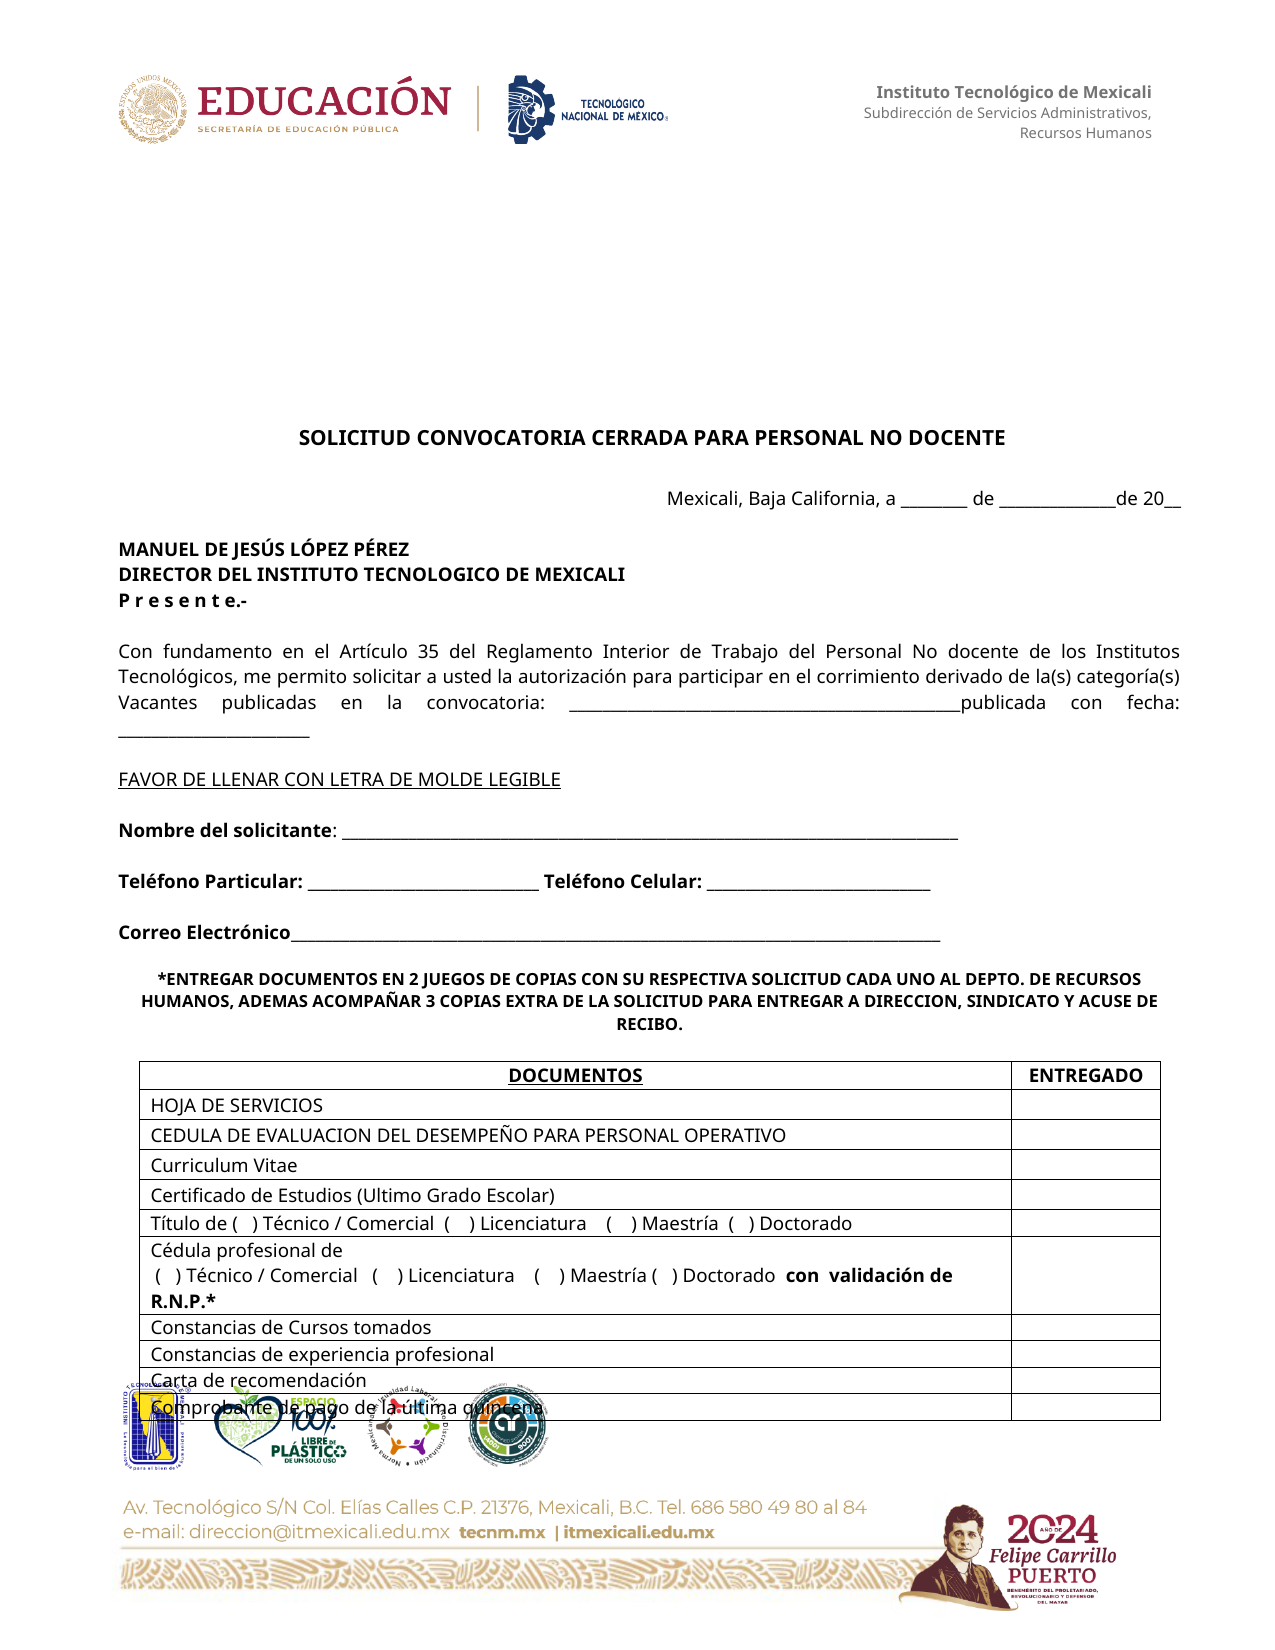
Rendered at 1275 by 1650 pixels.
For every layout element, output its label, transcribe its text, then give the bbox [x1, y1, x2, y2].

table_header ENTREGADO [1012, 1062, 1160, 1089]
text Mexicali, Baja California, a ________ de ______________de 20__ [118, 485, 1181, 511]
text Con fundamento en el Artículo 35 del Reglamento Interior de Trabajo del Personal No docente de los Institutos Tecnológicos, me permito solicitar a usted la autorización para participar en el corrimiento derivado de la(s) categoría(s) Vacantes publicadas en la convocatoria: _______________________________________________publicada con fecha: _______________________ [118, 638, 1181, 740]
table_cell [1012, 1315, 1160, 1340]
table_cell [1012, 1394, 1160, 1420]
table_cell HOJA DE SERVICIOS [140, 1090, 1011, 1119]
table_cell [1012, 1120, 1160, 1149]
table_cell Certificado de Estudios (Ultimo Grado Escolar) [140, 1180, 1011, 1209]
picture [106, 1381, 1116, 1617]
table_cell CEDULA DE EVALUACION DEL DESEMPEÑO PARA PERSONAL OPERATIVO [140, 1120, 1011, 1149]
text SOLICITUD CONVOCATORIA CERRADA PARA PERSONAL NO DOCENTE [133, 423, 1171, 452]
text Teléfono Particular: ______________________________ Teléfono Celular: _____________________________ [118, 868, 1181, 893]
table_cell [1012, 1237, 1160, 1313]
text FAVOR DE LLENAR CON LETRA DE MOLDE LEGIBLE [118, 766, 1181, 791]
table_cell Comprobante de pago de la última quincena [140, 1394, 1011, 1420]
table_cell Cédula profesional de ( ) Técnico / Comercial ( ) Licenciatura ( ) Maestría ( ) Doctorado con validación de R.N.P.* [140, 1237, 1011, 1313]
table_cell [1012, 1180, 1160, 1209]
text MANUEL DE JESÚS LÓPEZ PÉREZ [118, 536, 1181, 562]
table_cell Constancias de experiencia profesional [140, 1341, 1011, 1367]
table_cell [1012, 1090, 1160, 1119]
text *ENTREGAR DOCUMENTOS EN 2 JUEGOS DE COPIAS CON SU RESPECTIVA SOLICITUD CADA UNO AL DEPTO. DE RECURSOS HUMANOS, ADEMAS ACOMPAÑAR 3 COPIAS EXTRA DE LA SOLICITUD PARA ENTREGAR A DIRECCION, SINDICATO Y ACUSE DE RECIBO. [118, 967, 1181, 1036]
text P r e s e n t e.- [118, 587, 1181, 613]
picture [118, 75, 669, 144]
table_cell [1012, 1210, 1160, 1236]
text Nombre del solicitante: __________________________________________________________________________ [118, 817, 1181, 842]
table_cell [1012, 1150, 1160, 1179]
table_cell Carta de recomendación [140, 1368, 1011, 1393]
table_cell Título de ( ) Técnico / Comercial ( ) Licenciatura ( ) Maestría ( ) Doctorado [140, 1210, 1011, 1236]
text Correo Electrónico______________________________________________________________________________ [118, 919, 1181, 944]
table_cell Constancias de Cursos tomados [140, 1315, 1011, 1340]
table_header DOCUMENTOS [140, 1062, 1011, 1089]
table_cell Curriculum Vitae [140, 1150, 1011, 1179]
table_cell [1012, 1368, 1160, 1393]
text DIRECTOR DEL INSTITUTO TECNOLOGICO DE MEXICALI [118, 562, 1181, 587]
table_cell [1012, 1341, 1160, 1367]
